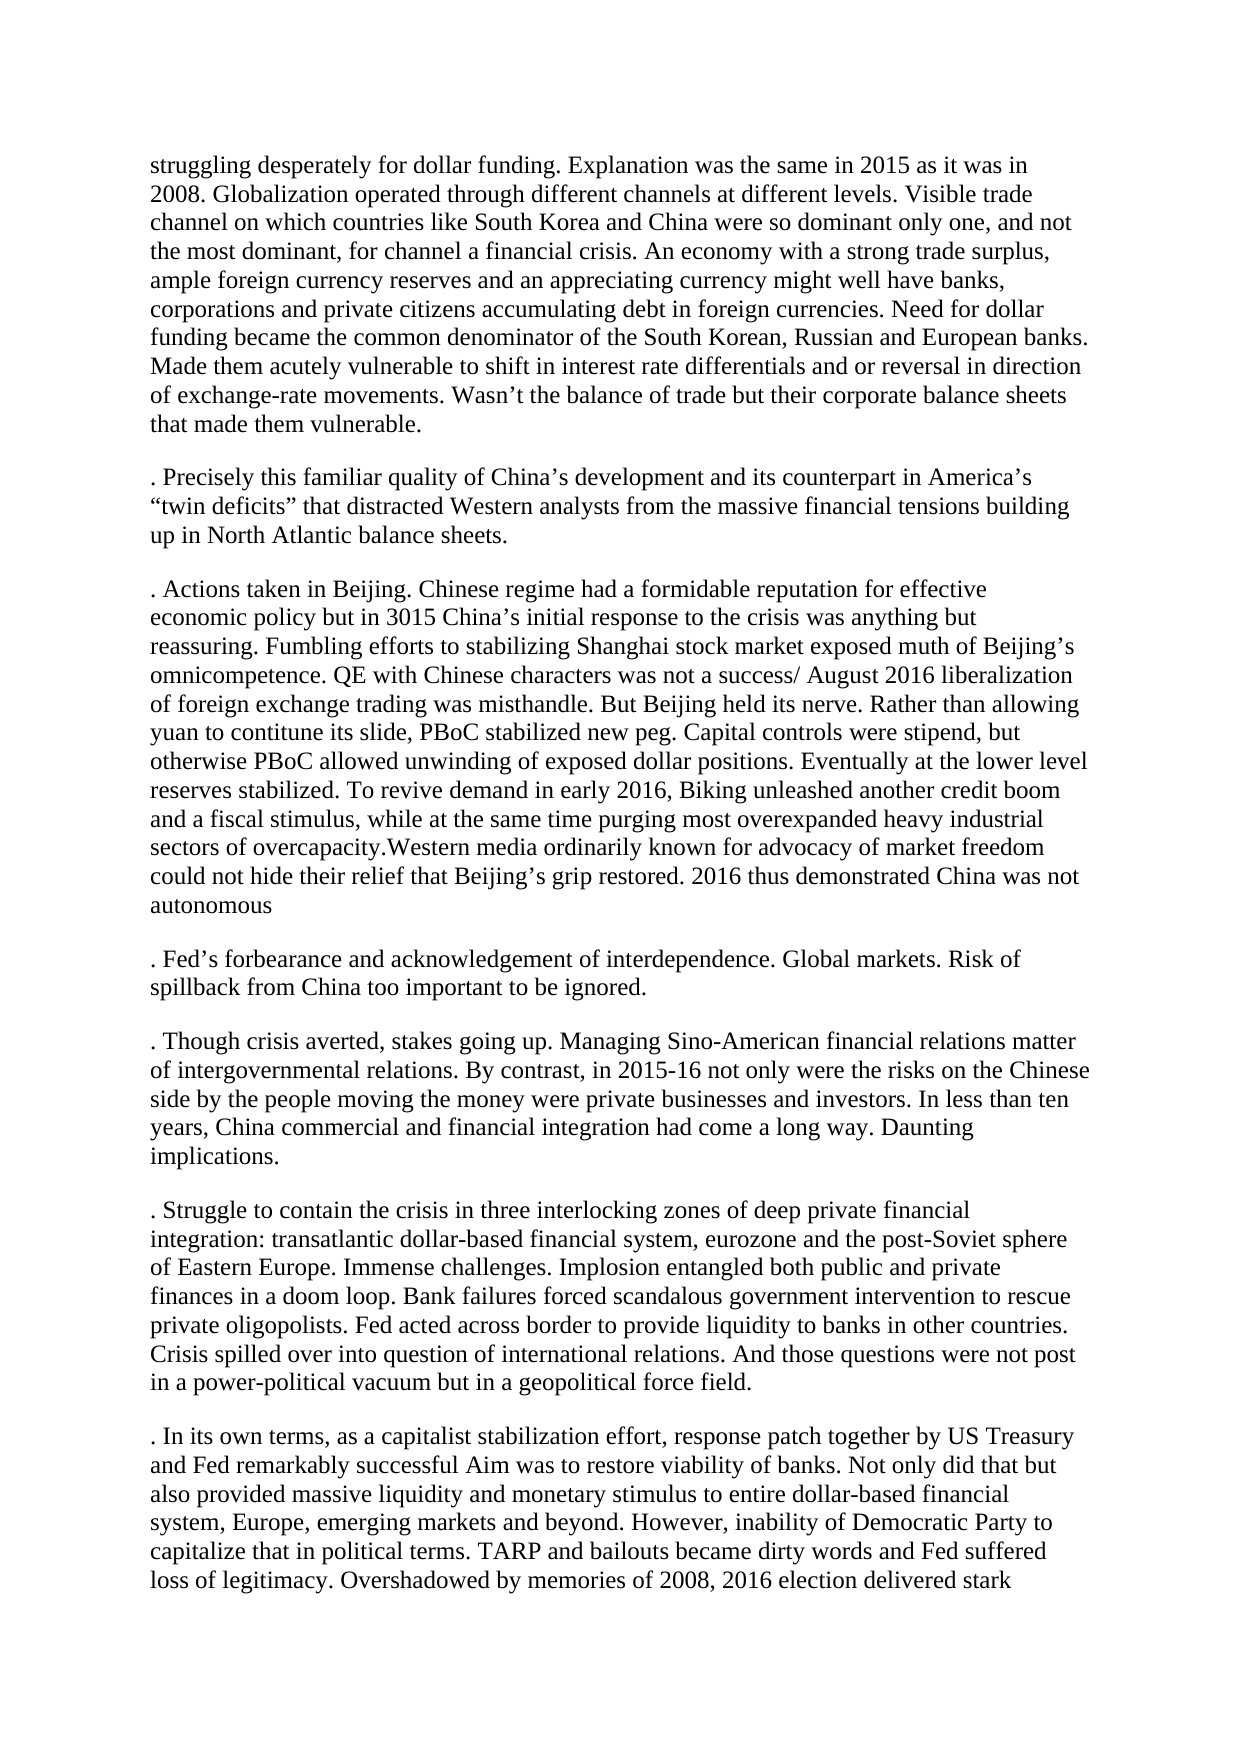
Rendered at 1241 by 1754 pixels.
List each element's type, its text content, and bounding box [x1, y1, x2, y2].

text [150, 1421, 1090, 1594]
text . Though crisis averted, stakes going up. Managing Sino-American financial relations matter of intergovernmental relations. By contrast, in 2015-16 not only were the risks on the Chinese side by the people moving the money were private businesses and investors. In less than ten years, China commercial and financial integration had come a long way. Daunting implications. [150, 1026, 1090, 1170]
text . Fed’s forbearance and acknowledgement of interdependence. Global markets. Risk of spillback from China too important to be ignored. [150, 944, 1090, 1001]
text . Precisely this familiar quality of China’s development and its counterpart in America’s “twin deficits” that distracted Western analysts from the massive financial tensions building up in North Atlantic balance sheets. [150, 462, 1090, 549]
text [150, 150, 1090, 437]
text . Struggle to contain the crisis in three interlocking zones of deep private financial integration: transatlantic dollar-based financial system, eurozone and the post-Soviet sphere of Eastern Europe. Immense challenges. Implosion entangled both public and private finances in a doom loop. Bank failures forced scandalous government intervention to rescue private oligopolists. Fed acted across border to provide liquidity to banks in other countries. Crisis spilled over into question of international relations. And those questions were not post in a power-political vacuum but in a geopolitical force field. [150, 1195, 1090, 1396]
text . Actions taken in Beijing. Chinese regime had a formidable reputation for effective economic policy but in 3015 China’s initial response to the crisis was anything but reassuring. Fumbling efforts to stabilizing Shanghai stock market exposed muth of Beijing’s omnicompetence. QE with Chinese characters was not a success/ August 2016 liberalization of foreign exchange trading was misthandle. But Beijing held its nerve. Rather than allowing yuan to contitune its slide, PBoC stabilized new peg. Capital controls were stipend, but otherwise PBoC allowed unwinding of exposed dollar positions. Eventually at the lower level reserves stabilized. To revive demand in early 2016, Biking unleashed another credit boom and a fiscal stimulus, while at the same time purging most overexpanded heavy industrial sectors of overcapacity.Western media ordinarily known for advocacy of market freedom could not hide their relief that Beijing’s grip restored. 2016 thus demonstrated China was not autonomous [150, 574, 1090, 919]
